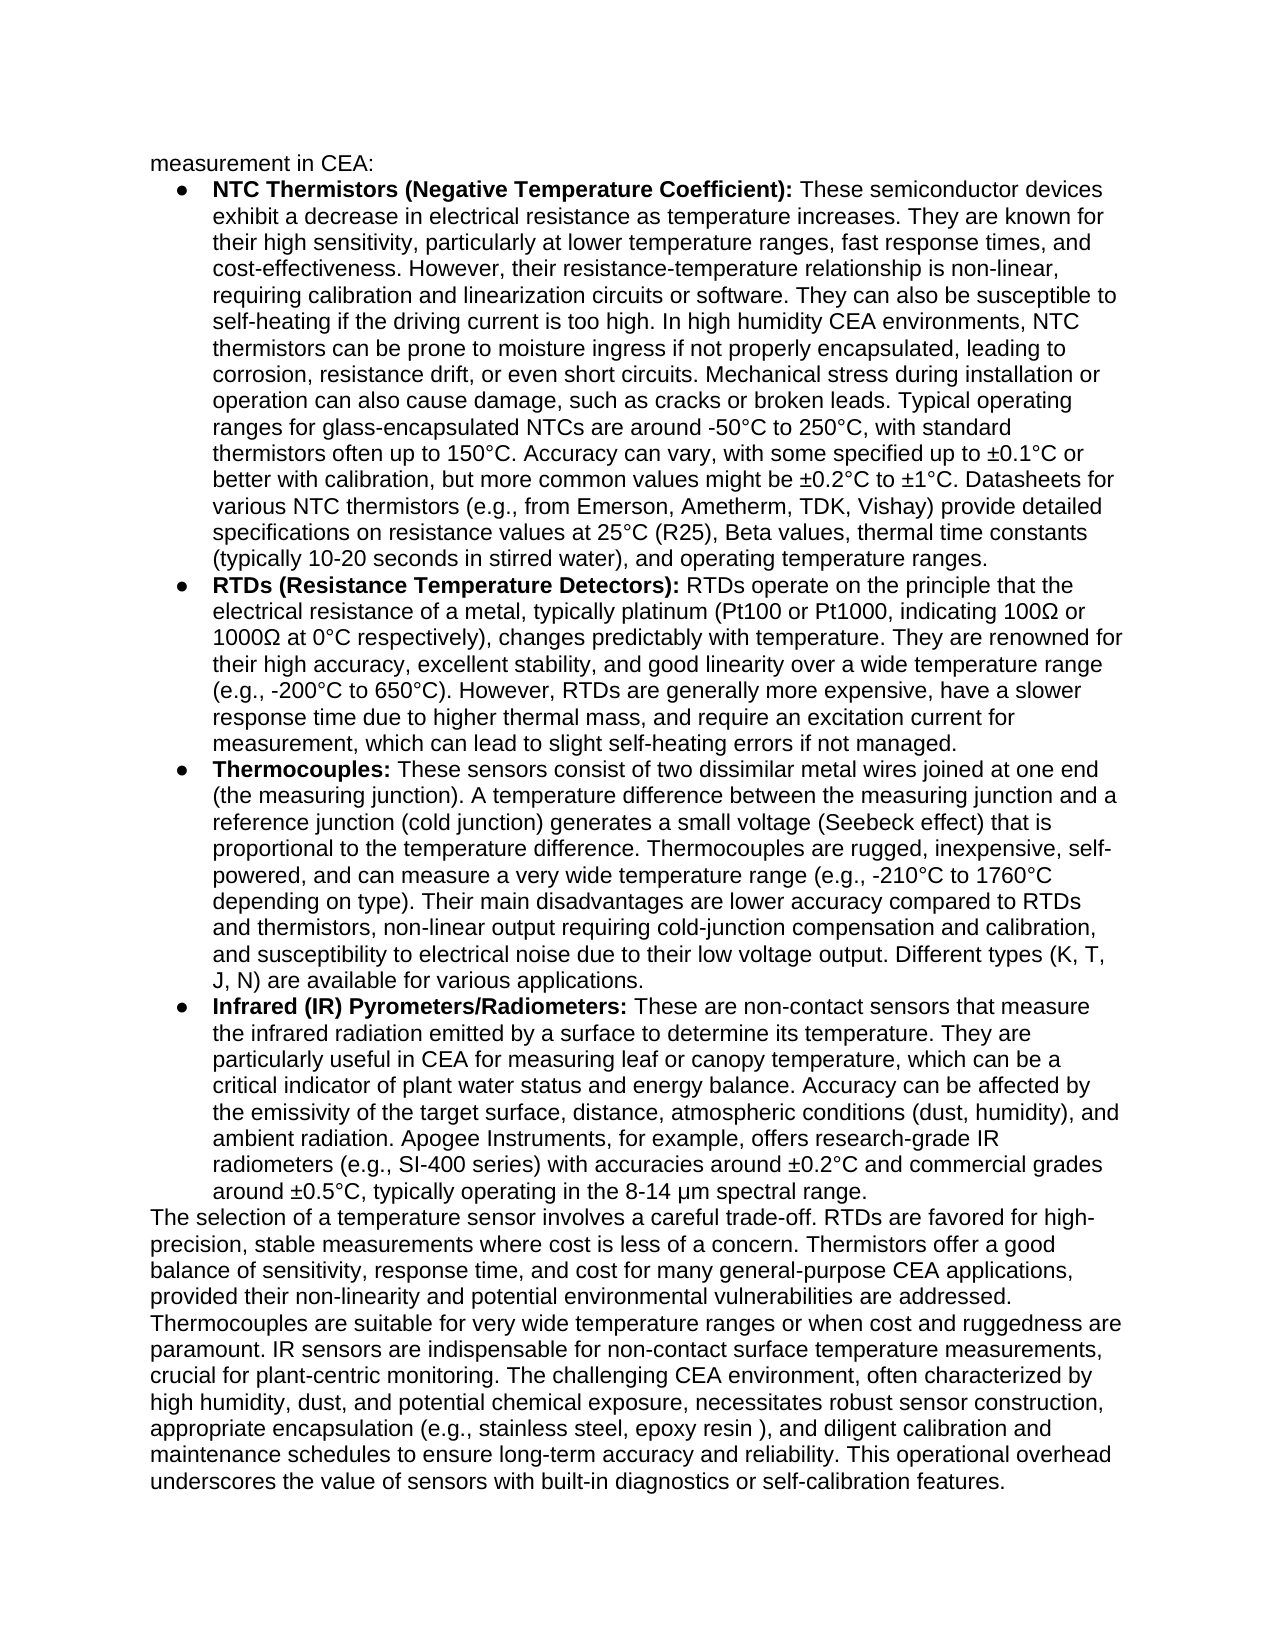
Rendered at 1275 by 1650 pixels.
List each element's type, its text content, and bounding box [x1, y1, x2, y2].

list RTDs (Resistance Temperature Detectors): RTDs operate on the principle that the electrical resistance of a metal, typically platinum (Pt100 or Pt1000, indicating 100Ω or 1000Ω at 0°C respectively), changes predictably with temperature. They are renowned for their high accuracy, excellent stability, and good linearity over a wide temperature range (e.g., -200°C to 650°C). However, RTDs are generally more expensive, have a slower response time due to higher thermal mass, and require an excitation current for measurement, which can lead to slight self-heating errors if not managed. [175, 572, 1125, 756]
list Infrared (IR) Pyrometers/Radiometers: These are non-contact sensors that measure the infrared radiation emitted by a surface to determine its temperature. They are particularly useful in CEA for measuring leaf or canopy temperature, which can be a critical indicator of plant water status and energy balance. Accuracy can be affected by the emissivity of the target surface, distance, atmospheric conditions (dust, humidity), and ambient radiation. Apogee Instruments, for example, offers research-grade IR radiometers (e.g., SI-400 series) with accuracies around ±0.2°C and commercial grades around ±0.5°C, typically operating in the 8-14 μm spectral range. [175, 993, 1125, 1204]
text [150, 150, 1125, 176]
text The selection of a temperature sensor involves a careful trade-off. RTDs are favored for high-precision, stable measurements where cost is less of a concern. Thermistors offer a good balance of sensitivity, response time, and cost for many general-purpose CEA applications, provided their non-linearity and potential environmental vulnerabilities are addressed. Thermocouples are suitable for very wide temperature ranges or when cost and ruggedness are paramount. IR sensors are indispensable for non-contact surface temperature measurements, crucial for plant-centric monitoring. The challenging CEA environment, often characterized by high humidity, dust, and potential chemical exposure, necessitates robust sensor construction, appropriate encapsulation (e.g., stainless steel, epoxy resin ), and diligent calibration and maintenance schedules to ensure long-term accuracy and reliability. This operational overhead underscores the value of sensors with built-in diagnostics or self-calibration features. [150, 1204, 1125, 1494]
list Thermocouples: These sensors consist of two dissimilar metal wires joined at one end (the measuring junction). A temperature difference between the measuring junction and a reference junction (cold junction) generates a small voltage (Seebeck effect) that is proportional to the temperature difference. Thermocouples are rugged, inexpensive, self-powered, and can measure a very wide temperature range (e.g., -210°C to 1760°C depending on type). Their main disadvantages are lower accuracy compared to RTDs and thermistors, non-linear output requiring cold-junction compensation and calibration, and susceptibility to electrical noise due to their low voltage output. Different types (K, T, J, N) are available for various applications. [175, 756, 1125, 993]
list NTC Thermistors (Negative Temperature Coefficient): These semiconductor devices exhibit a decrease in electrical resistance as temperature increases. They are known for their high sensitivity, particularly at lower temperature ranges, fast response times, and cost-effectiveness. However, their resistance-temperature relationship is non-linear, requiring calibration and linearization circuits or software. They can also be susceptible to self-heating if the driving current is too high. In high humidity CEA environments, NTC thermistors can be prone to moisture ingress if not properly encapsulated, leading to corrosion, resistance drift, or even short circuits. Mechanical stress during installation or operation can also cause damage, such as cracks or broken leads. Typical operating ranges for glass-encapsulated NTCs are around -50°C to 250°C, with standard thermistors often up to 150°C. Accuracy can vary, with some specified up to ±0.1°C or better with calibration, but more common values might be ±0.2°C to ±1°C. Datasheets for various NTC thermistors (e.g., from Emerson, Ametherm, TDK, Vishay) provide detailed specifications on resistance values at 25°C (R25), Beta values, thermal time constants (typically 10-20 seconds in stirred water), and operating temperature ranges. [175, 176, 1125, 572]
